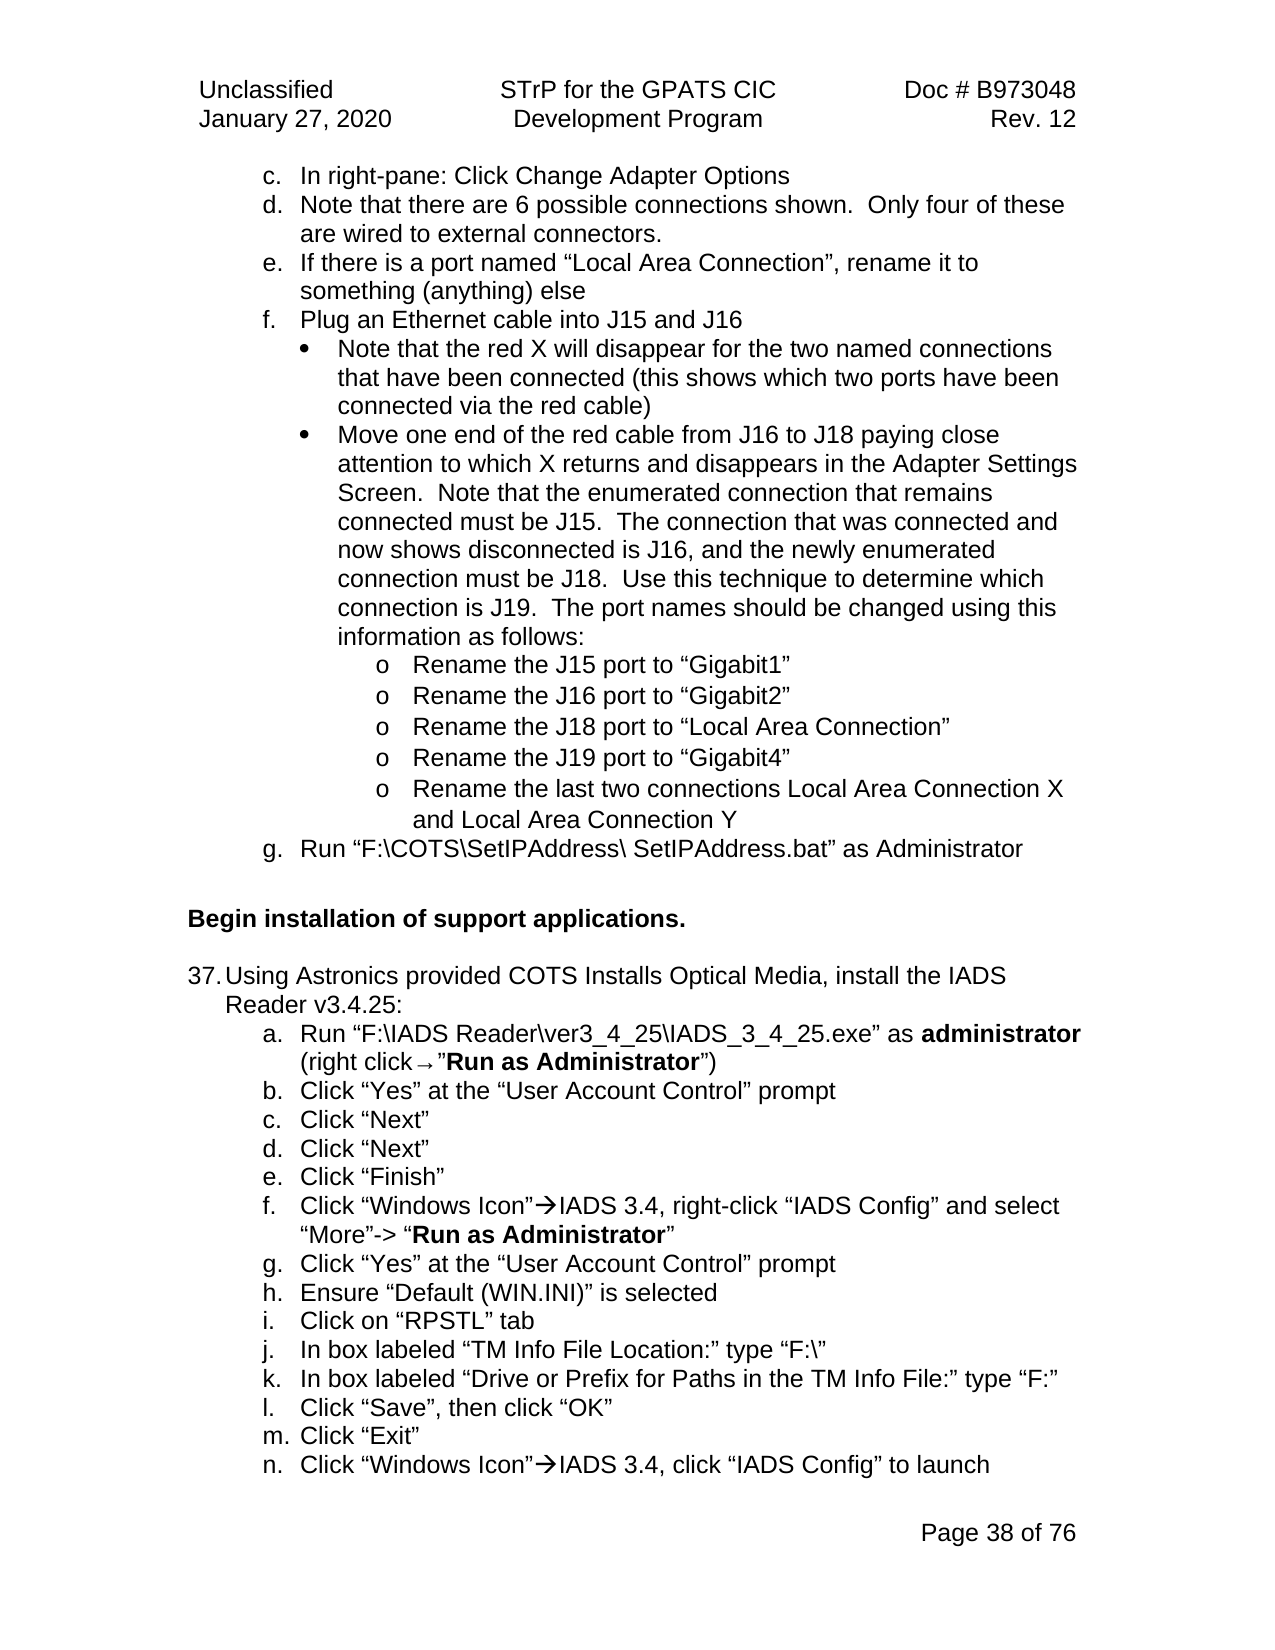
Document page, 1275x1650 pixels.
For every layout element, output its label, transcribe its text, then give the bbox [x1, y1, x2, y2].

list Click “Yes” at the “User Account Control” prompt [262, 1076, 1087, 1105]
list Click “Windows Icon”IADS 3.4, click “IADS Config” to launch [262, 1450, 1087, 1479]
list In box labeled “Drive or Prefix for Paths in the TM Info File:” type “F:” [262, 1364, 1087, 1392]
list Click “Next” [262, 1134, 1087, 1162]
list If there is a port named “Local Area Connection”, rename it to something (anything) else [262, 247, 1087, 305]
list Click “Windows Icon”IADS 3.4, right-click “IADS Config” and select “More”-> “Run as Administrator” [262, 1191, 1087, 1249]
list Using Astronics provided COTS Installs Optical Media, install the IADS Reader v3.4.25: [187, 961, 1087, 1019]
list In box labeled “TM Info File Location:” type “F:\” [262, 1335, 1087, 1364]
list Click “Save”, then click “OK” [262, 1392, 1087, 1421]
list Note that there are 6 possible connections shown. Only four of these are wired to external connectors. [262, 190, 1087, 247]
list Rename the J15 port to “Gigabit1” [375, 650, 1087, 681]
list Note that the red X will disappear for the two named connections that have been connected (this shows which two ports have been connected via the red cable) [300, 334, 1087, 420]
list Rename the last two connections Local Area Connection X and Local Area Connection Y [375, 774, 1087, 834]
list Rename the J18 port to “Local Area Connection” [375, 712, 1087, 743]
text Begin installation of support applications. [187, 904, 1087, 932]
list Click “Finish” [262, 1162, 1087, 1191]
list Run “F:\COTS\SetIPAddress\ SetIPAddress.bat” as Administrator [262, 834, 1087, 862]
list Run “F:\IADS Reader\ver3_4_25\IADS_3_4_25.exe” as administrator (right click→”Run as Administrator”) [262, 1019, 1087, 1076]
list Click “Exit” [262, 1421, 1087, 1450]
list Rename the J19 port to “Gigabit4” [375, 743, 1087, 774]
list Click on “RPSTL” tab [262, 1306, 1087, 1335]
list Click “Next” [262, 1105, 1087, 1134]
list Rename the J16 port to “Gigabit2” [375, 681, 1087, 712]
list Plug an Ethernet cable into J15 and J16 [262, 305, 1087, 334]
list Move one end of the red cable from J16 to J18 paying close attention to which X returns and disappears in the Adapter Settings Screen. Note that the enumerated connection that remains connected must be J15. The connection that was connected and now shows disconnected is J16, and the newly enumerated connection must be J18. Use this technique to determine which connection is J19. The port names should be changed using this information as follows: [300, 420, 1087, 650]
list Ensure “Default (WIN.INI)” is selected [262, 1277, 1087, 1306]
list Click “Yes” at the “User Account Control” prompt [262, 1249, 1087, 1277]
list In right-pane: Click Change Adapter Options [262, 161, 1087, 190]
